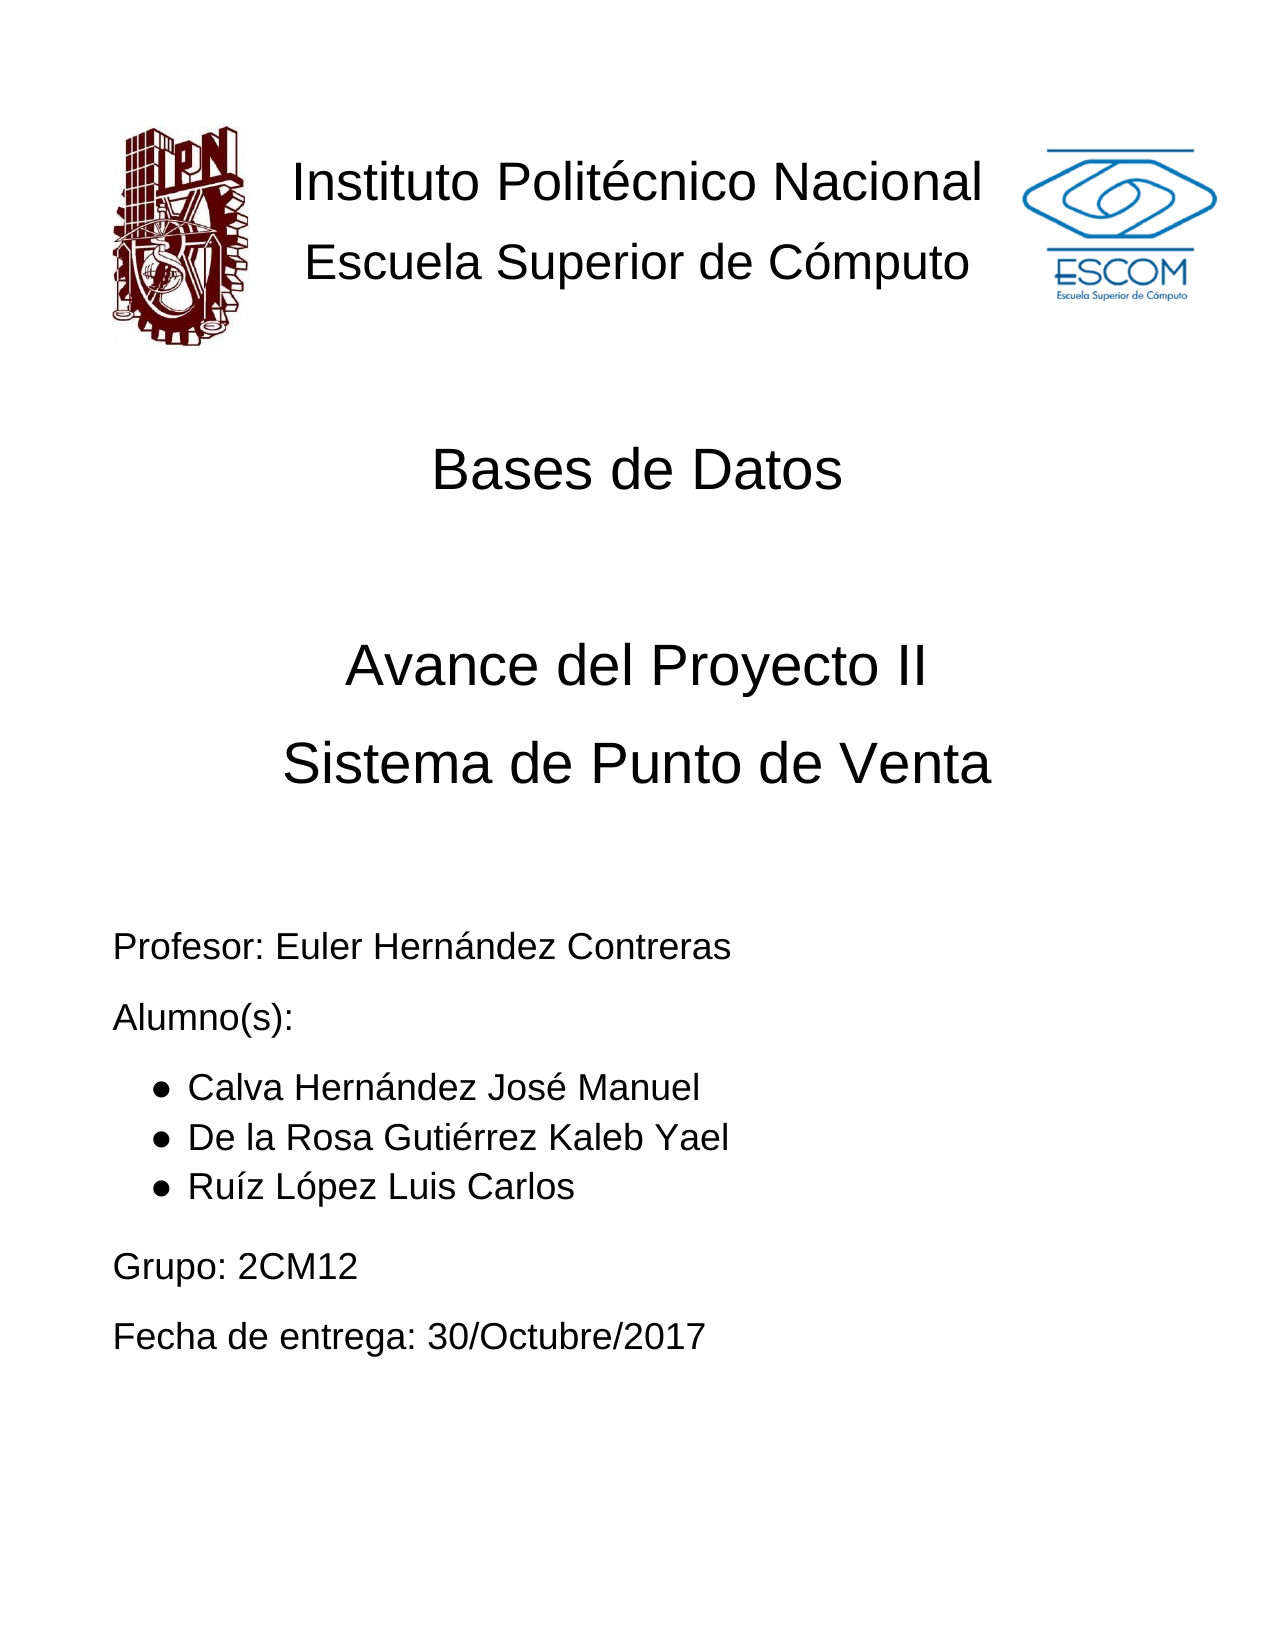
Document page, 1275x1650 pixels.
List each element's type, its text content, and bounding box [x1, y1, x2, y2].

list Calva Hernández José Manuel [150, 1065, 1162, 1108]
picture [1016, 121, 1222, 327]
list Ruíz López Luis Carlos [150, 1164, 1162, 1240]
text Avance del Proyecto II [112, 631, 1162, 698]
picture [112, 126, 252, 150]
text Fecha de entrega: 30/Octubre/2017 [112, 1314, 1162, 1357]
text Profesor: Euler Hernández Contreras [112, 924, 1162, 967]
text Grupo: 2CM12 [112, 1244, 1162, 1287]
text Sistema de Punto de Venta [112, 728, 1162, 796]
text Escuela Superior de Cómputo [112, 233, 1162, 290]
text Alumno(s): [112, 995, 1162, 1038]
picture [112, 212, 252, 233]
text Bases de Datos [112, 435, 1162, 502]
list De la Rosa Gutiérrez Kaleb Yael [150, 1115, 1162, 1158]
text Instituto Politécnico Nacional [112, 150, 1162, 212]
picture [112, 290, 252, 349]
